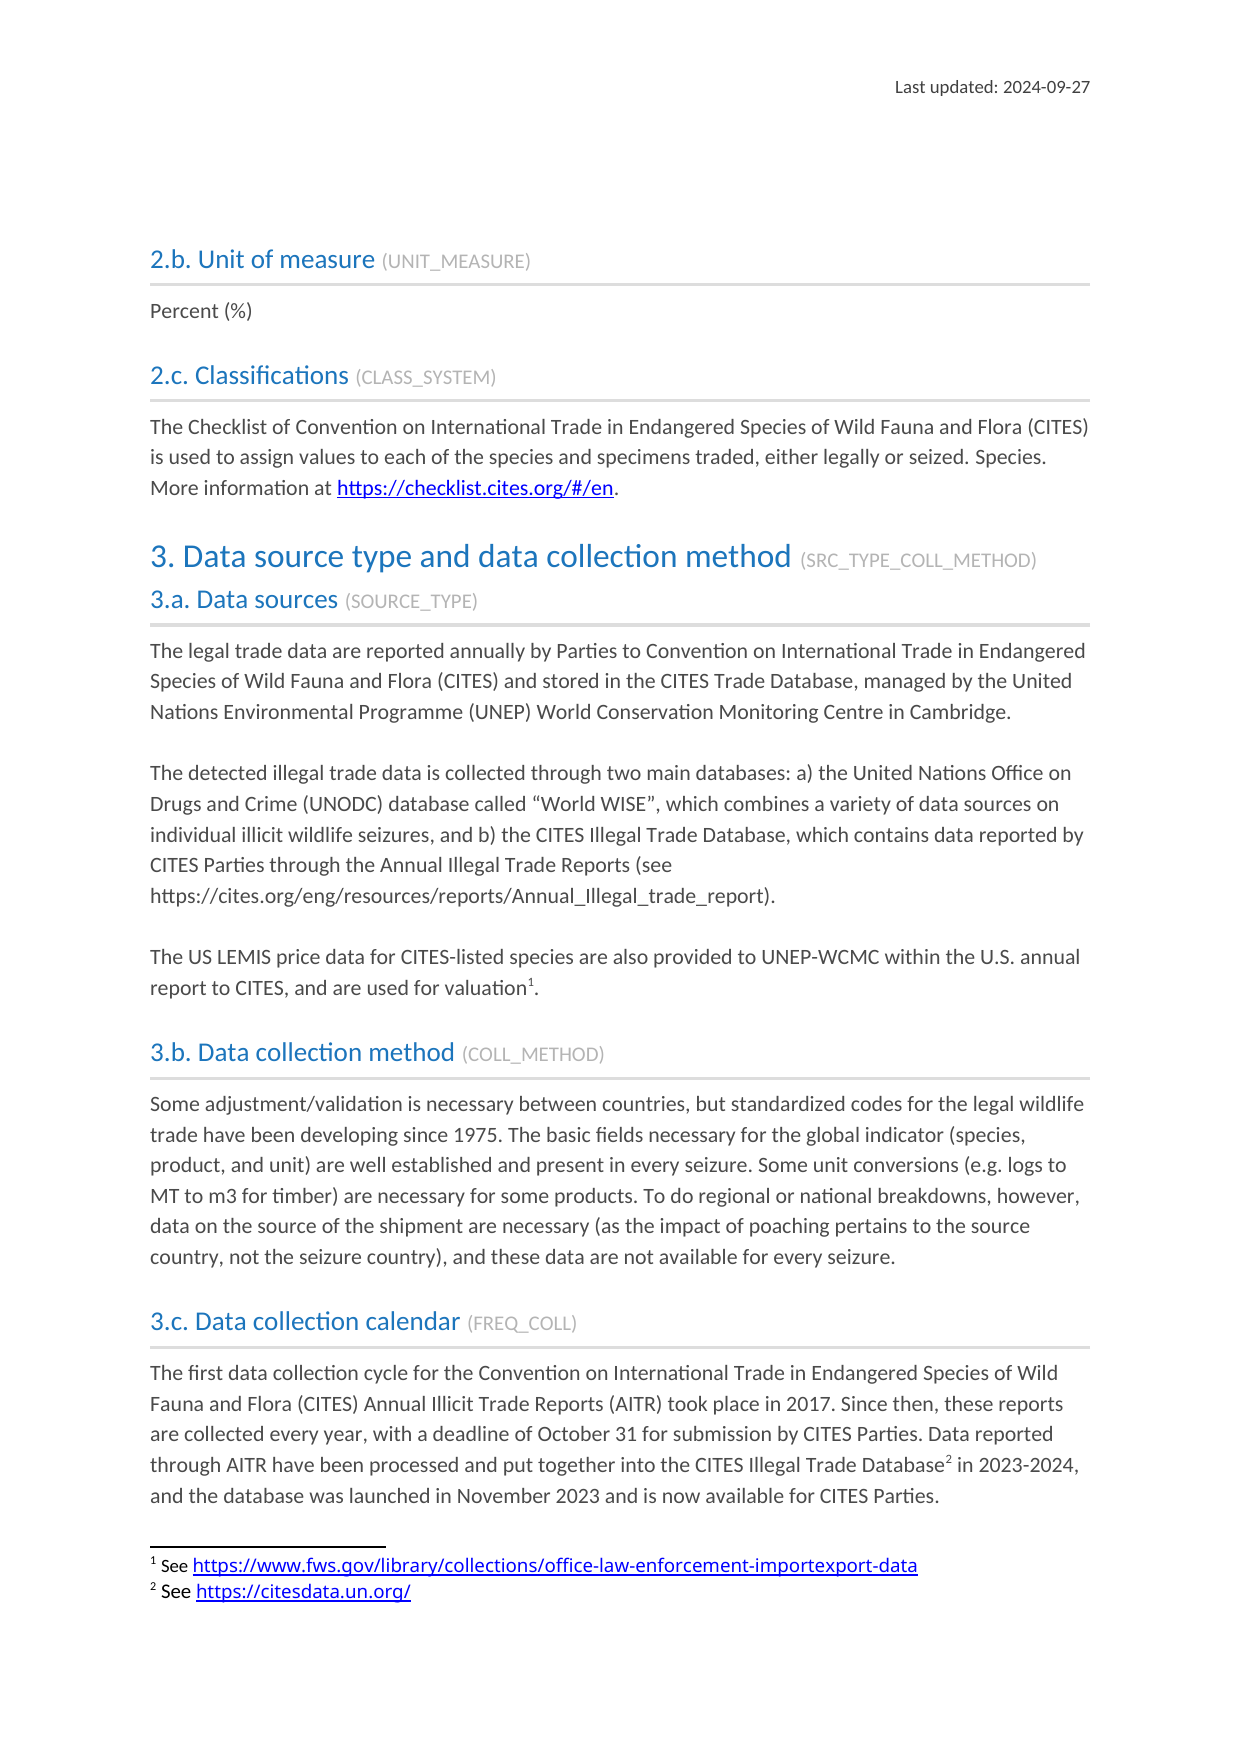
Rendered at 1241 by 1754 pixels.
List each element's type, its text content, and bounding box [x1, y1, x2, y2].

text The detected illegal trade data is collected through two main databases: a) the United Nations Office on Drugs and Crime (UNODC) database called “World WISE”, which combines a variety of data sources on individual illicit wildlife seizures, and b) the CITES Illegal Trade Database, which contains data reported by CITES Parties through the Annual Illegal Trade Reports (see https://cites.org/eng/resources/reports/Annual_Illegal_trade_report). [150, 759, 1090, 909]
text Percent (%) [150, 297, 1090, 323]
text 3.c. Data collection calendar (FREQ_COLL) [150, 1304, 1090, 1346]
text 2.b. Unit of measure (UNIT_MEASURE) [150, 242, 1090, 283]
text Some adjustment/validation is necessary between countries, but standardized codes for the legal wildlife trade have been developing since 1975. The basic fields necessary for the global indicator (species, product, and unit) are well established and present in every seizure. Some unit conversions (e.g. logs to MT to m3 for timber) are necessary for some products. To do regional or national breakdowns, however, data on the source of the shipment are necessary (as the impact of poaching pertains to the source country, not the seizure country), and these data are not available for every seizure. [150, 1090, 1090, 1270]
text The Checklist of Convention on International Trade in Endangered Species of Wild Fauna and Flora (CITES) is used to assign values to each of the species and specimens traded, either legally or seized. Species. More information at https://checklist.cites.org/#/en. [150, 413, 1090, 501]
text 3.a. Data sources (SOURCE_TYPE) [150, 582, 1090, 623]
text The legal trade data are reported annually by Parties to Convention on International Trade in Endangered Species of Wild Fauna and Flora (CITES) and stored in the CITES Trade Database, managed by the United Nations Environmental Programme (UNEP) World Conservation Monitoring Centre in Cambridge. [150, 637, 1090, 725]
text 2.c. Classifications (CLASS_SYSTEM) [150, 358, 1090, 399]
text The US LEMIS price data for CITES-listed species are also provided to UNEP-WCMC within the U.S. annual report to CITES, and are used for valuation. [150, 943, 1090, 1001]
text 3.b. Data collection method (COLL_METHOD) [150, 1035, 1090, 1077]
text 3. Data source type and data collection method (SRC_TYPE_COLL_METHOD) [150, 535, 1090, 576]
text The first data collection cycle for the Convention on International Trade in Endangered Species of Wild Fauna and Flora (CITES) Annual Illicit Trade Reports (AITR) took place in 2017. Since then, these reports are collected every year, with a deadline of October 31 for submission by CITES Parties. Data reported through AITR have been processed and put together into the CITES Illegal Trade Database in 2023-2024, and the database was launched in November 2023 and is now available for CITES Parties. [150, 1359, 1090, 1508]
